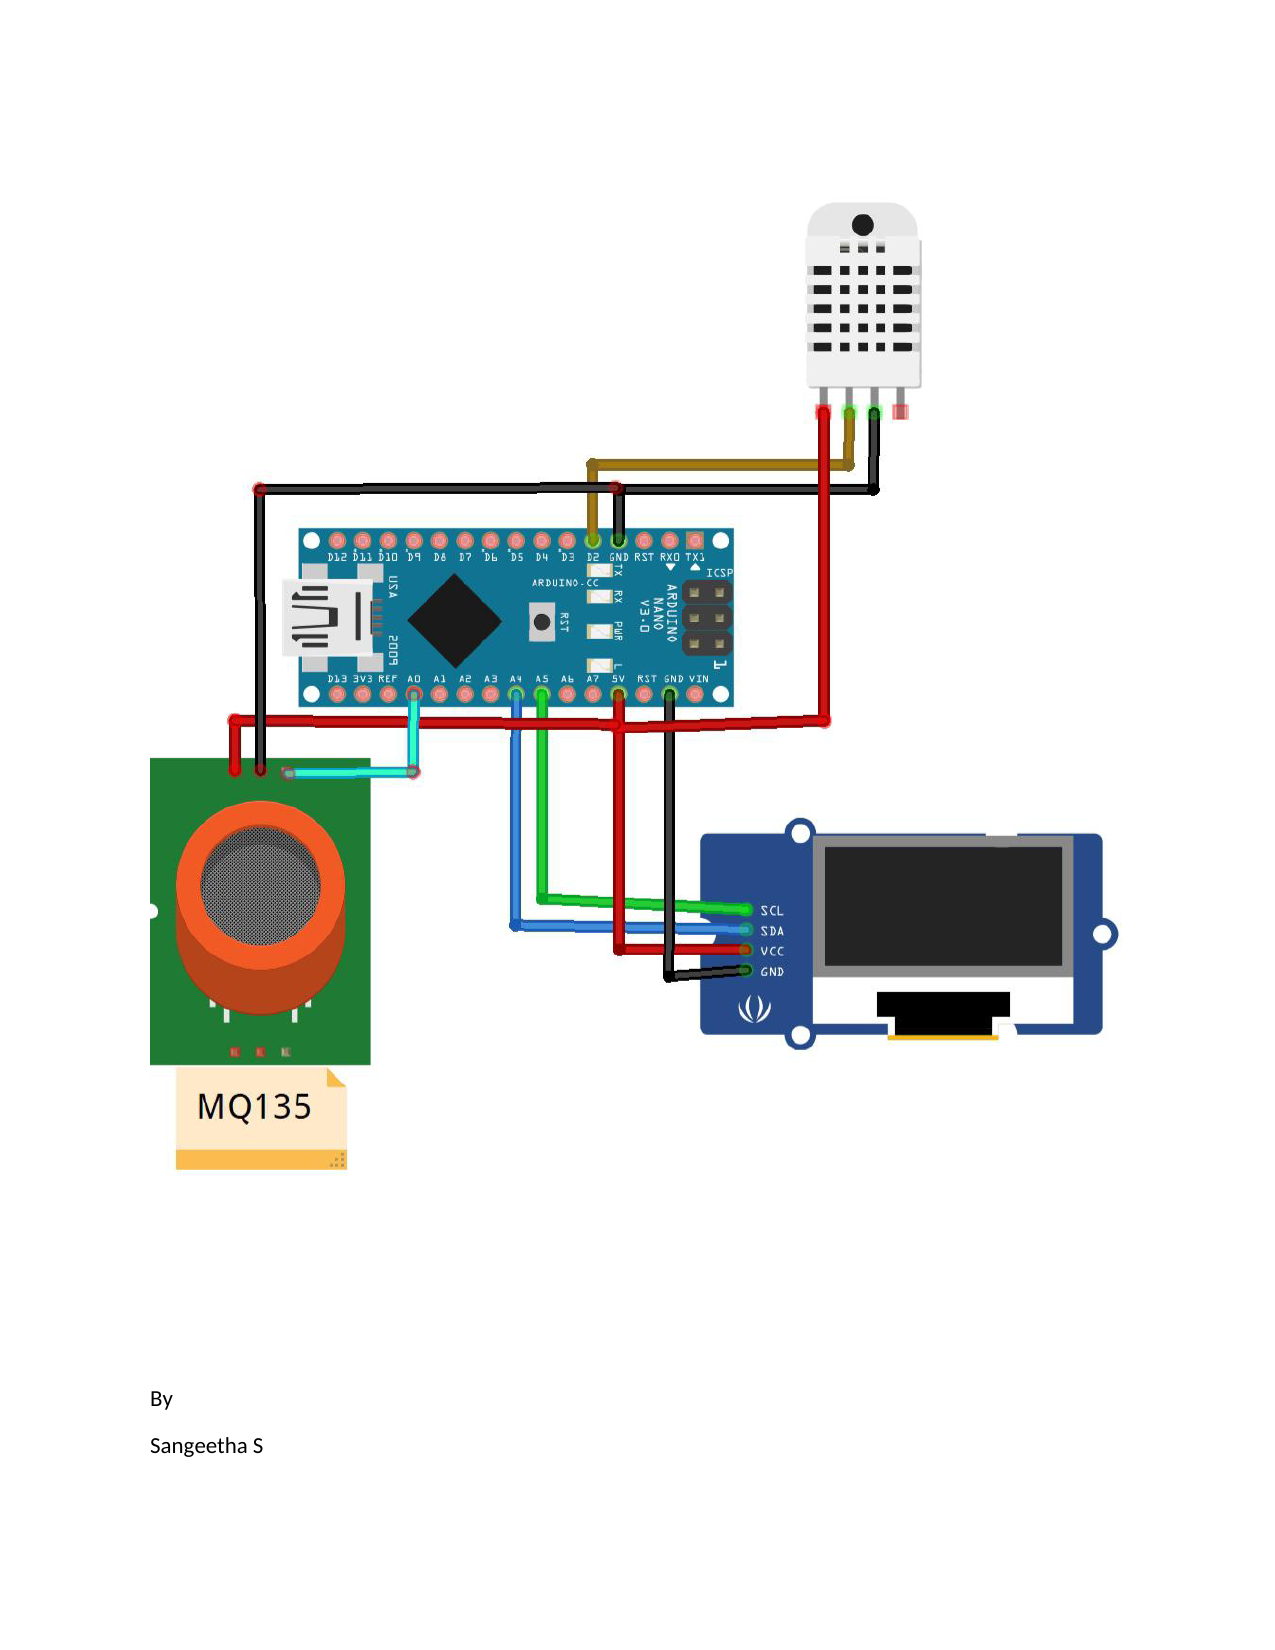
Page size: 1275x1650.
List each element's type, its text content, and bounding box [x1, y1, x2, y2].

picture [150, 196, 1125, 1176]
text By [150, 1384, 1125, 1412]
text Sangeetha S [150, 1431, 1125, 1459]
